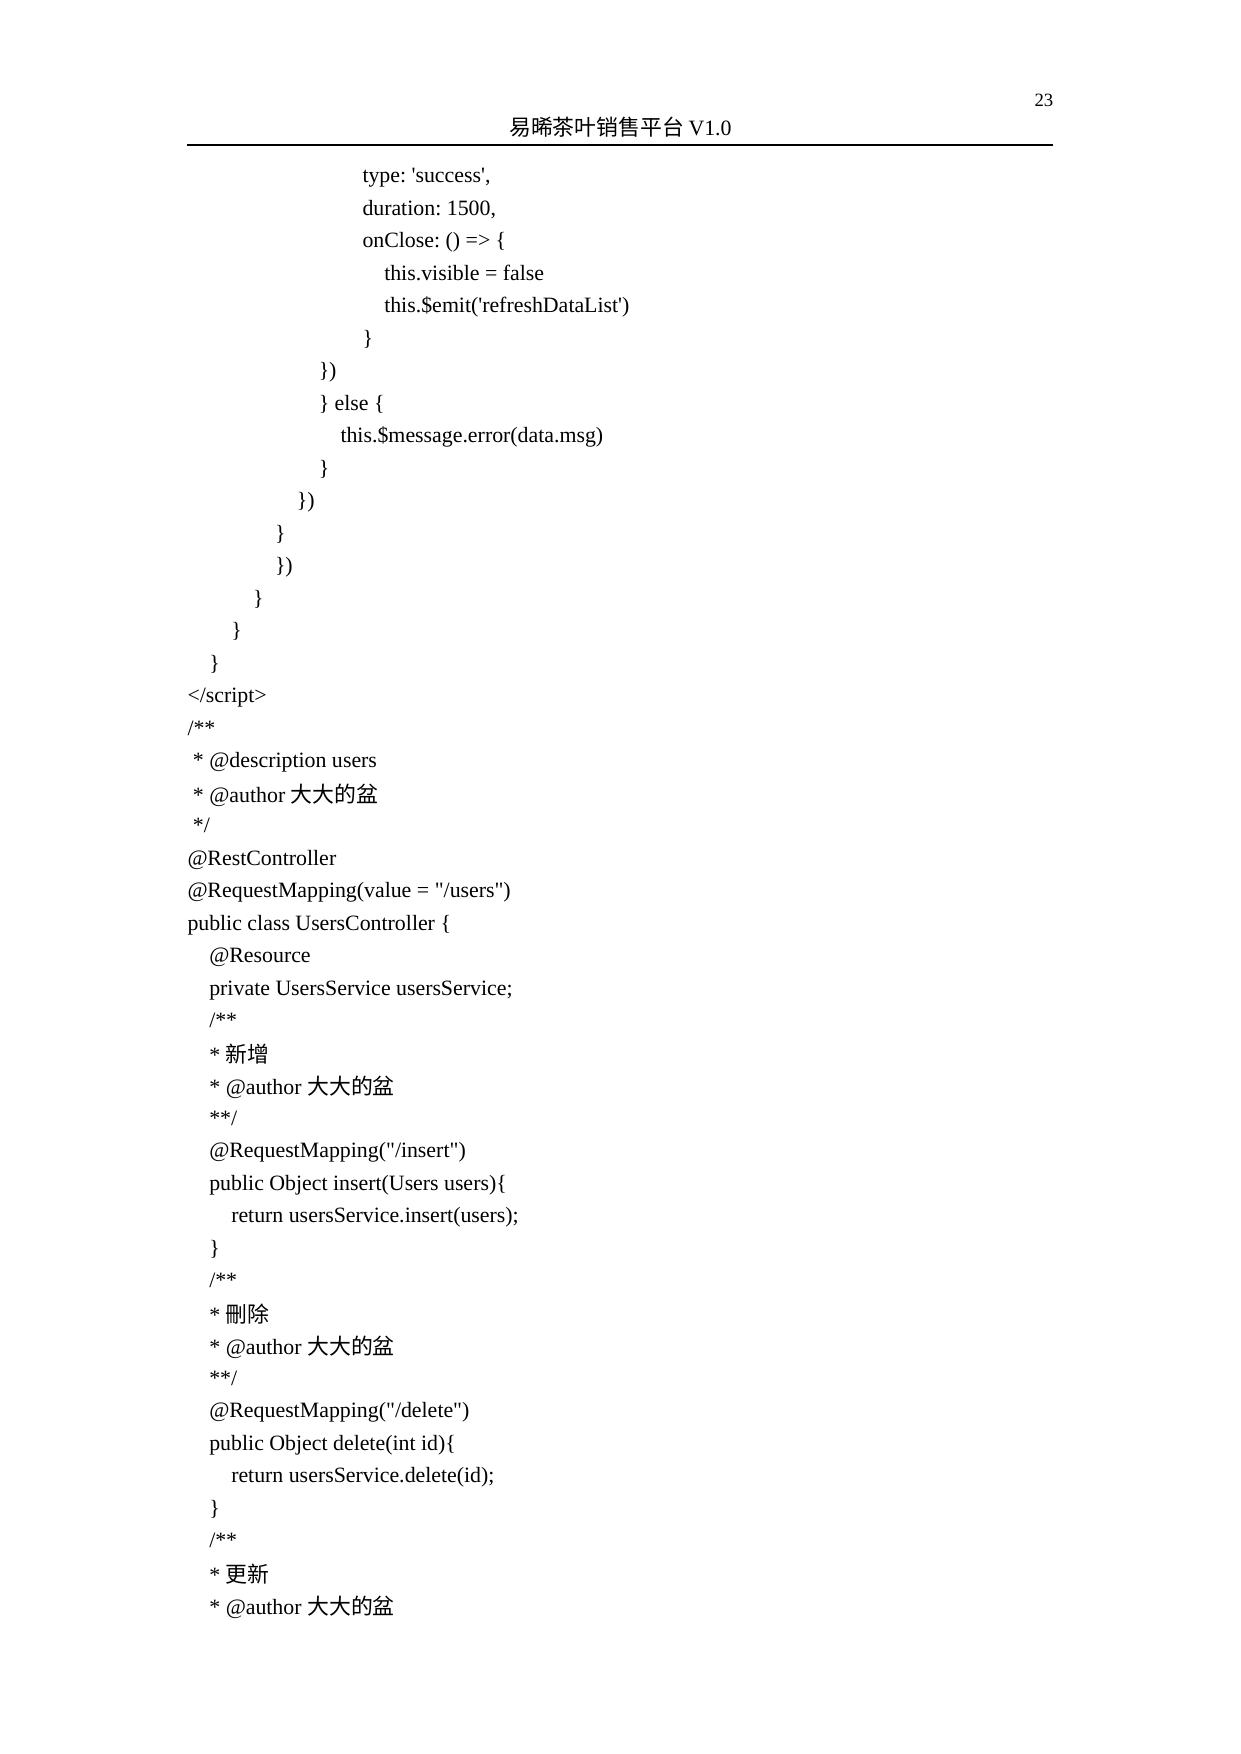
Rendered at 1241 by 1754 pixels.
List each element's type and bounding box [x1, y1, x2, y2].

text [187, 159, 1053, 1621]
